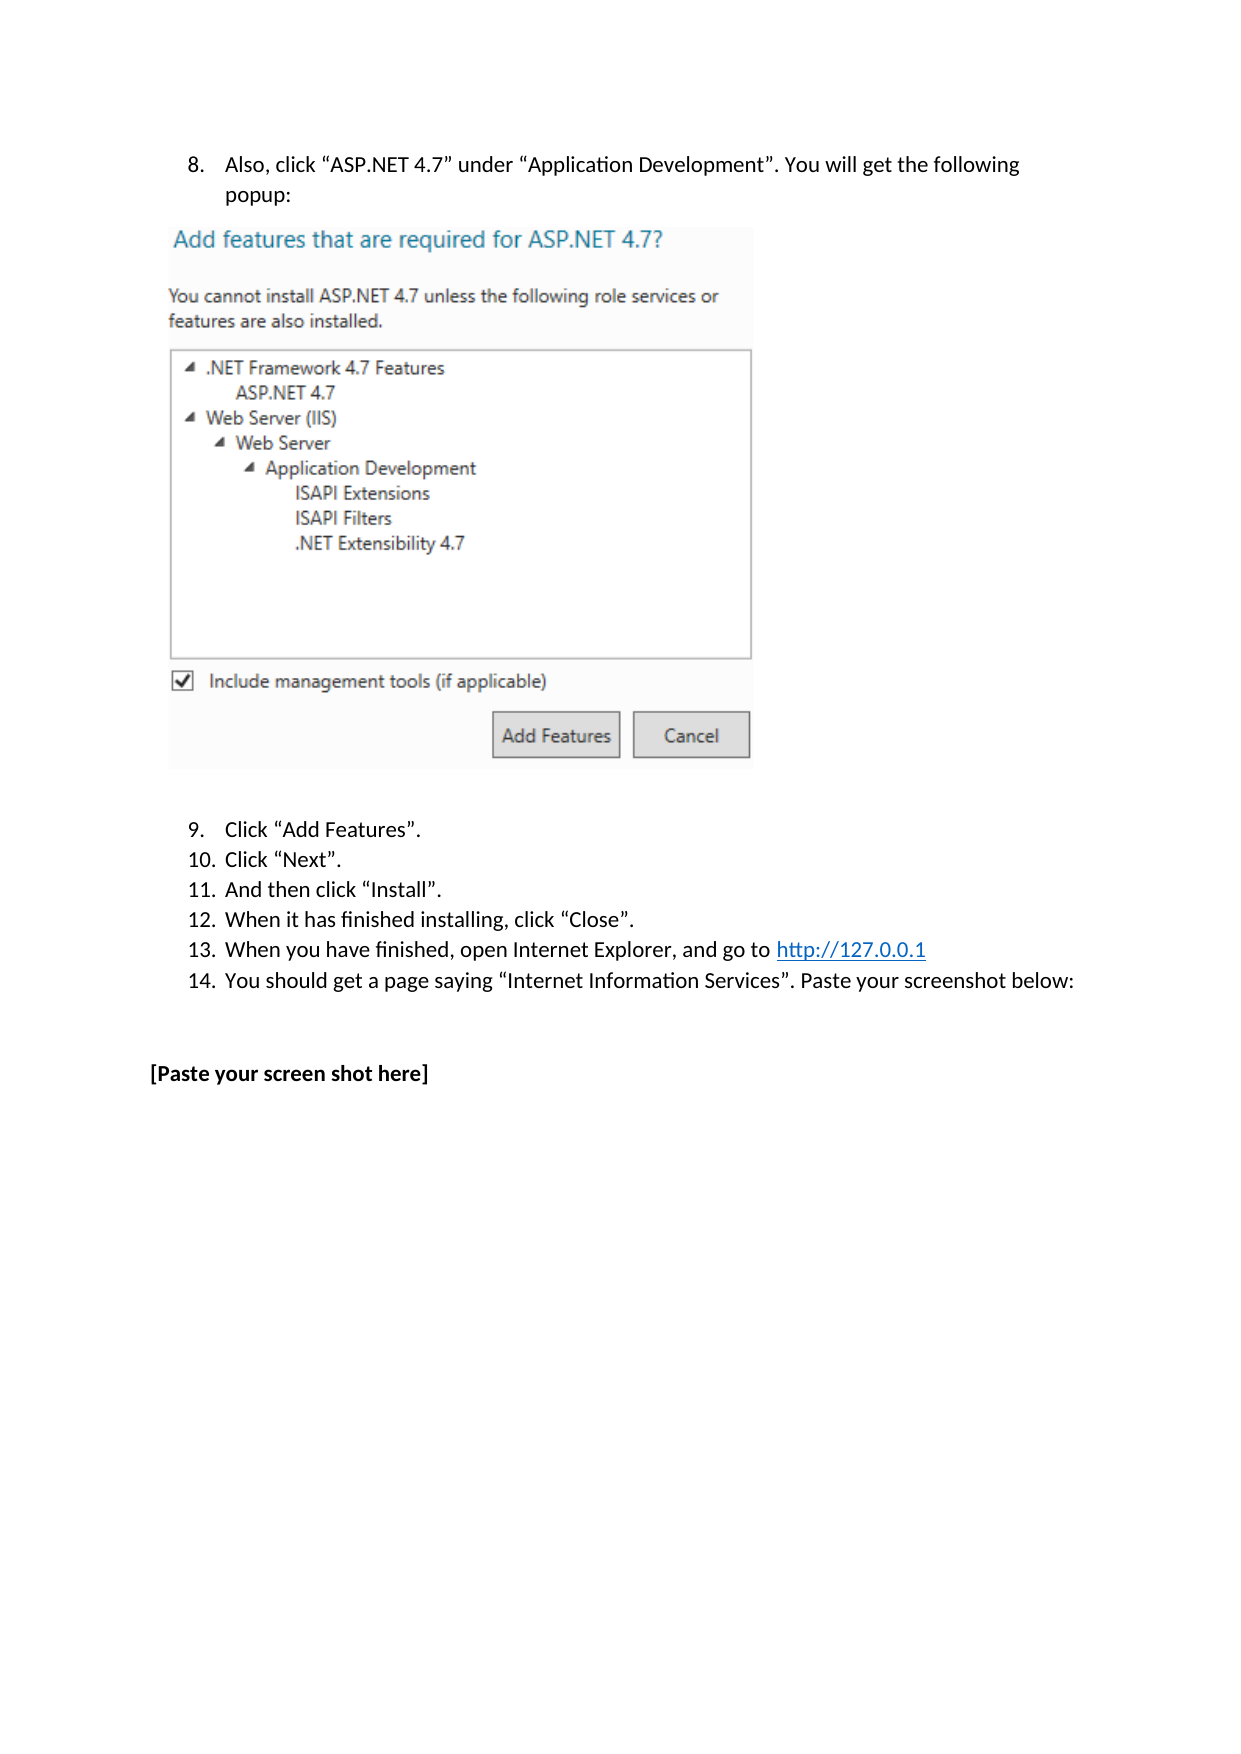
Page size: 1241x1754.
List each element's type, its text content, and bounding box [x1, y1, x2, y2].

picture [150, 227, 785, 796]
list When you have finished, open Internet Explorer, and go to http://127.0.0.1 [187, 936, 1090, 963]
list When it has finished installing, click “Close”. [187, 905, 1090, 933]
list You should get a page saying “Internet Information Services”. Paste your screenshot below: [187, 966, 1090, 994]
list And then click “Install”. [187, 875, 1090, 903]
list Also, click “ASP.NET 4.7” under “Application Development”. You will get the following popup: [187, 150, 1090, 208]
list Click “Next”. [187, 845, 1090, 873]
list Click “Add Features”. [187, 815, 1090, 843]
text [Paste your screen shot here] [150, 1059, 1090, 1087]
